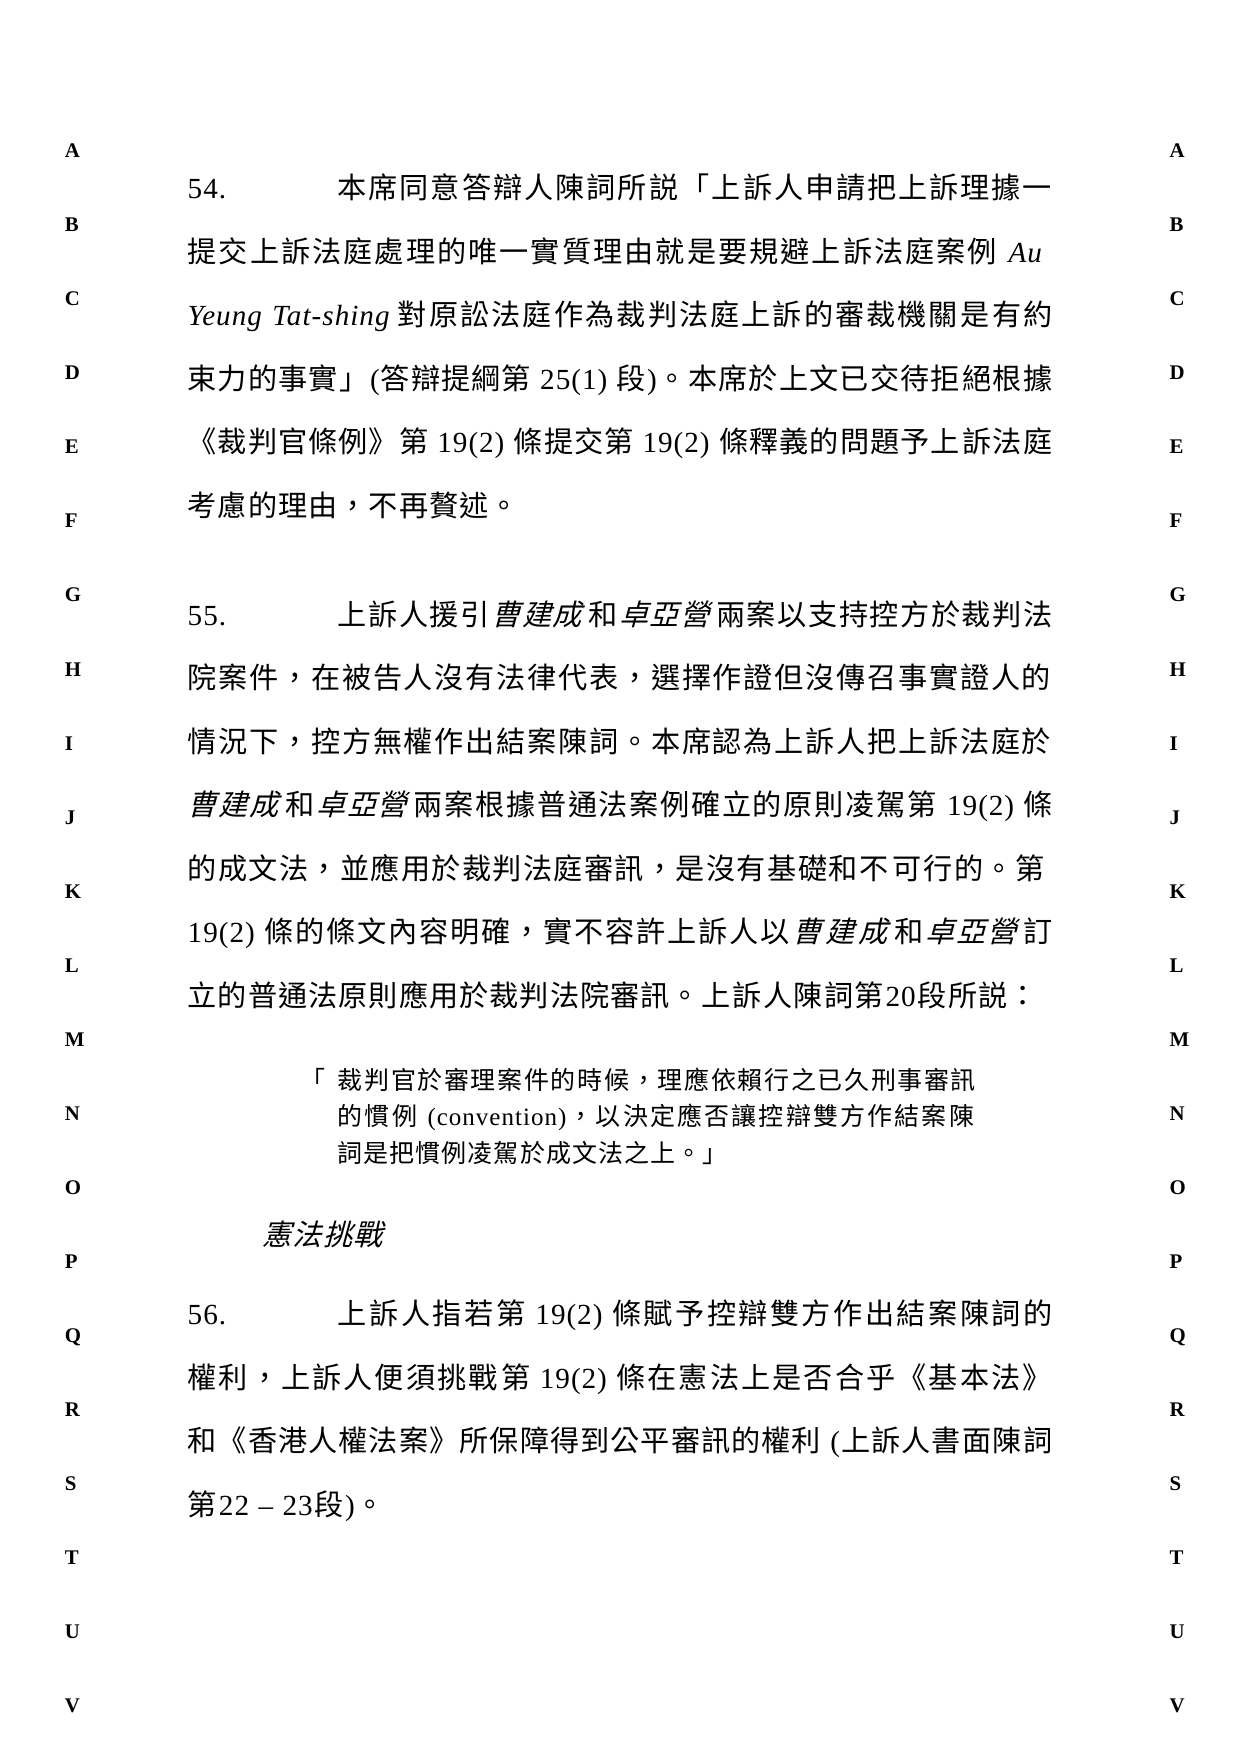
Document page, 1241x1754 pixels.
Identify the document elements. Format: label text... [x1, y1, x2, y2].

text 上訴人援引曹建成 和卓亞營 兩案以支持控方於裁判法院案件，在被告人沒有法律代表，選擇作證但沒傳召事實證人的情況下，控方無權作出結案陳詞。本席認為上訴人把上訴法庭於曹建成 和卓亞營 兩案根據普通法案例確立的原則凌駕第 19(2) 條的成文法，並應用於裁判法庭審訊，是沒有基礎和不‍可‍行的。第 19(2) 條的條文內容明確，實不容許上訴人以曹‍建‍成 和卓亞營 訂立的普通法原則應用於裁判法院審訊。上‍訴‍人陳詞第‍20‍段所説： [187, 591, 1053, 1014]
text 上訴人指若第 19(2) 條賦予控辯雙方作出結案陳詞的權利，上訴人便須挑戰第 19(2) 條在憲法上是否合乎《基本法》和《香港人權法案》所保障得到公平審訊的權利 (上訴人書面陳‍詞第‍22 – 23‍段)。 [187, 1291, 1053, 1523]
text 憲法挑戰 [262, 1211, 1053, 1253]
text 「 裁判官於審理案件的時候，理應依賴行之已久刑事審訊的慣例 (convention)，以決定應否讓控辯雙方作結案陳‍詞是把慣例凌駕於成文法之上。」 [300, 1061, 978, 1169]
text 本席同意答辯人陳詞所説「上訴人申請把上訴理據一提交上訴法庭處理的唯一實質理由就是要規避上訴法庭案例Au Yeung Tat-shing對原訟法庭作為裁判法庭上訴的審裁機關是有約束力的事實」(答辯提綱第 25(1) 段)。本席於上文已交待拒‍絕根據《裁判官條例》第 19(2) 條提交第 19(2) 條釋義的問題予上‍訴法‍庭考慮的理由，不再贅述。 [187, 165, 1053, 524]
